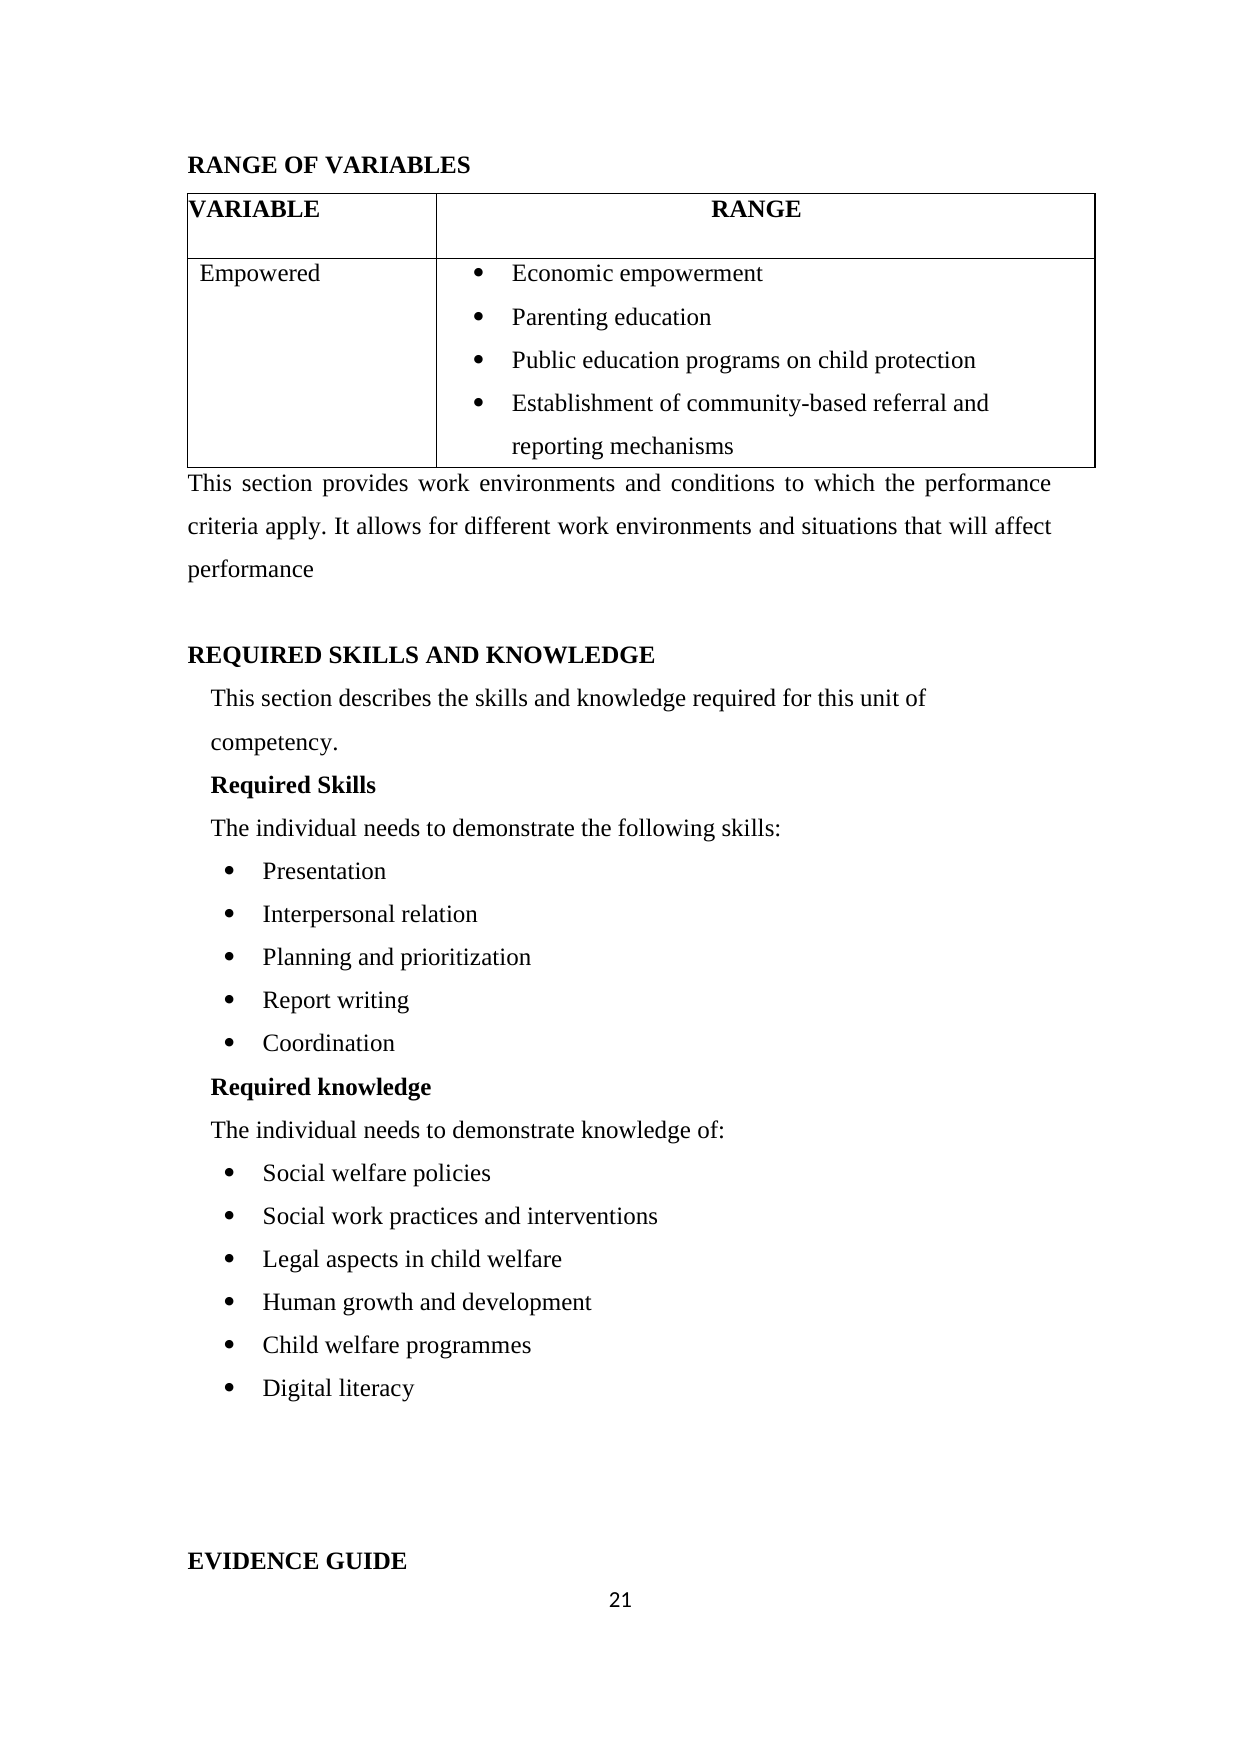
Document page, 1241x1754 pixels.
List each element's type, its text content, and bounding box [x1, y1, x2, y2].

table_cell Economic empowerment Parenting education Public education programs on child protection Establishment of community-based referral and reporting mechanisms [437, 259, 1094, 467]
list Social work practices and interventions [225, 1201, 1053, 1230]
text The individual needs to demonstrate knowledge of: [210, 1115, 1053, 1143]
list Legal aspects in child welfare [225, 1244, 1053, 1273]
text REQUIRED SKILLS AND KNOWLEDGE [187, 640, 1053, 669]
table_cell Empowered [188, 259, 436, 467]
list Report writing [225, 985, 1053, 1014]
table_header VARIABLE [188, 194, 436, 257]
list Presentation [225, 856, 1053, 885]
list Social welfare policies [225, 1158, 1053, 1187]
list Child welfare programmes [225, 1330, 1053, 1359]
list Human growth and development [225, 1287, 1053, 1316]
text Required Skills [210, 770, 1053, 798]
text The individual needs to demonstrate the following skills: [210, 813, 1053, 842]
list Digital literacy [225, 1373, 1053, 1402]
list Interpersonal relation [225, 899, 1053, 928]
table_header RANGE [437, 194, 1094, 257]
text This section provides work environments and conditions to which the performance criteria apply. It allows for different work environments and situations that will affect performance [187, 468, 1053, 583]
list Planning and prioritization [225, 942, 1053, 971]
list Coordination [225, 1028, 1053, 1057]
text EVIDENCE GUIDE [187, 1546, 1053, 1575]
text Required knowledge [210, 1072, 1053, 1100]
text RANGE OF VARIABLES [187, 150, 1053, 179]
text This section describes the skills and knowledge required for this unit of competency. [210, 683, 1053, 755]
